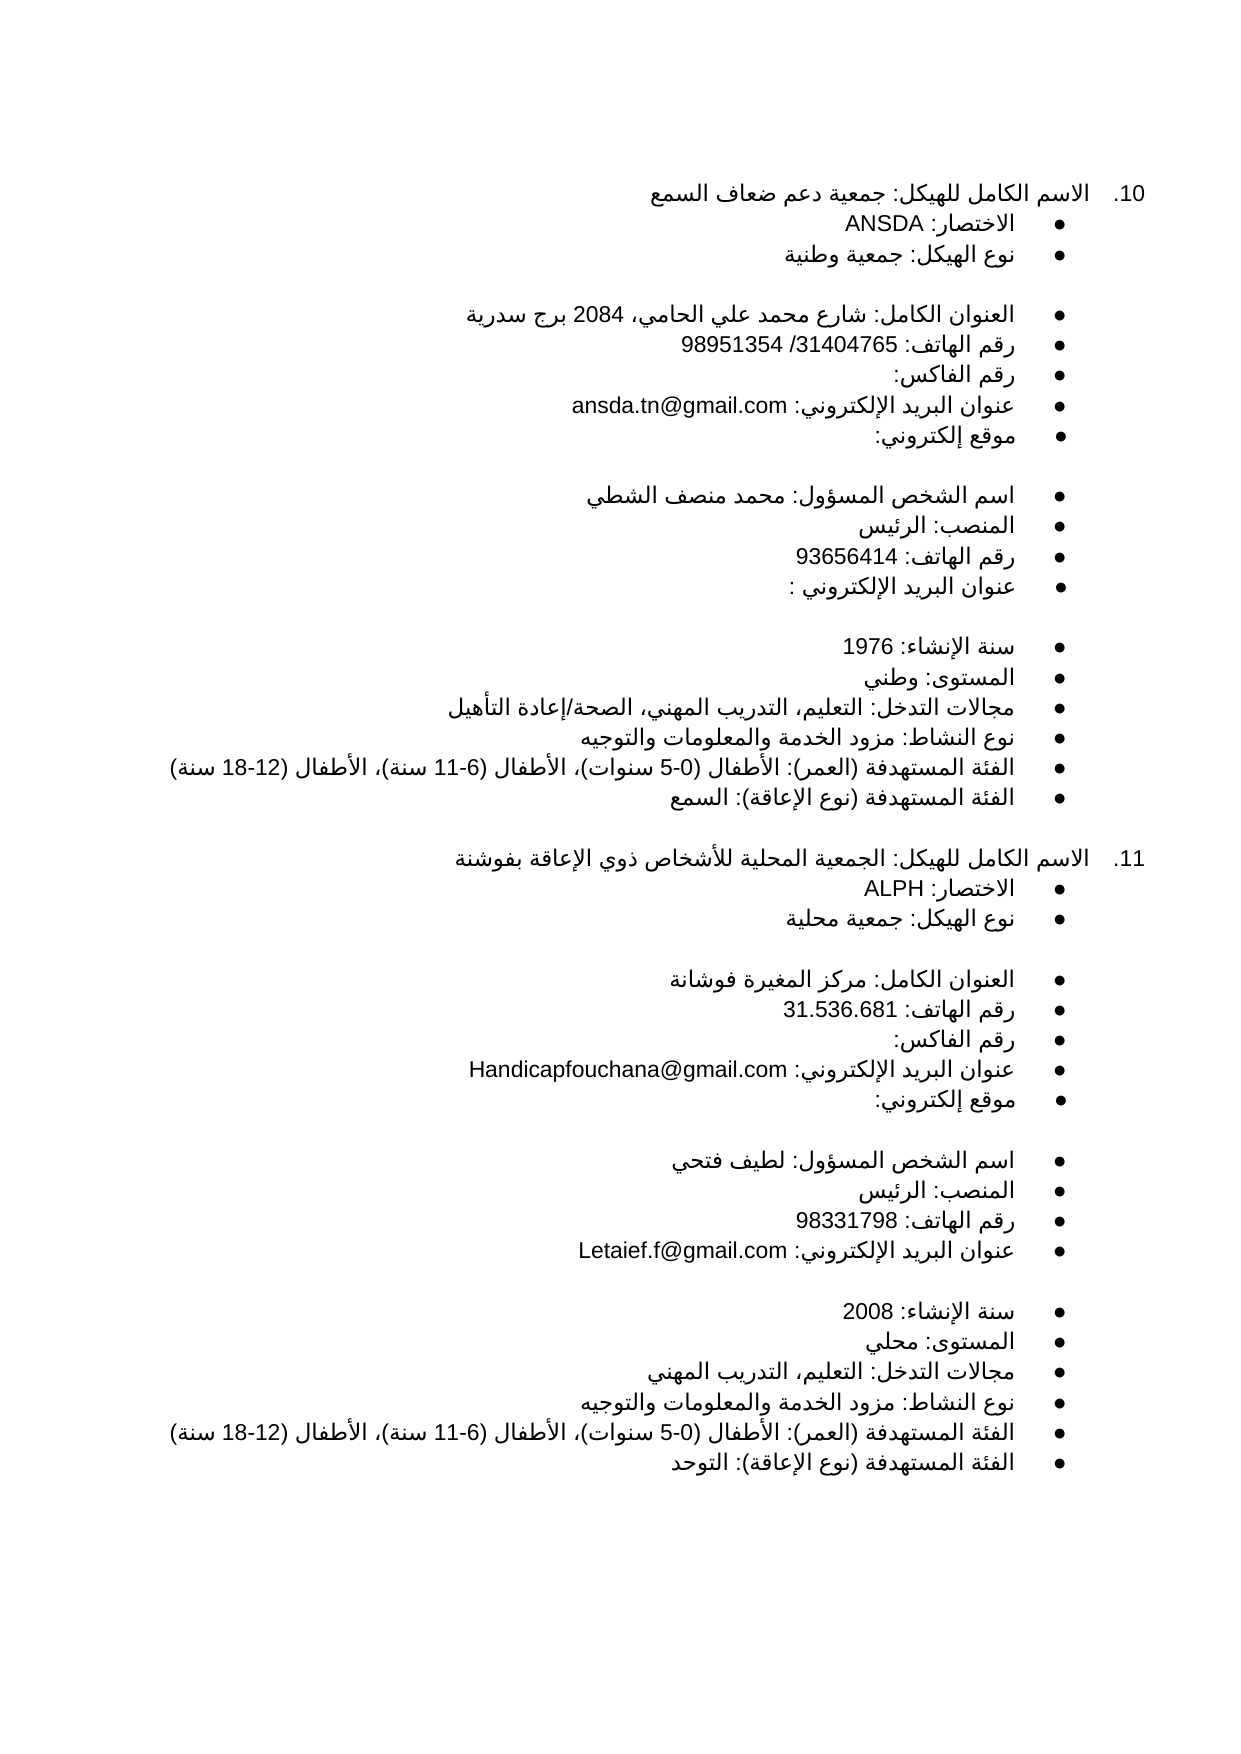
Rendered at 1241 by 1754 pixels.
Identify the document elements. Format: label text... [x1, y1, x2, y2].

list الفئة المستهدفة (العمر): الأطفال (0-5 سنوات)، الأطفال (6-11 سنة)، الأطفال (12-18 سنة) [150, 754, 1053, 781]
list موقع إلكتروني: [150, 1086, 1054, 1113]
list الاختصار: ALPH [150, 875, 1053, 901]
list نوع الهيكل: جمعية وطنية [150, 241, 1053, 267]
list الفئة المستهدفة (العمر): الأطفال (0-5 سنوات)، الأطفال (6-11 سنة)، الأطفال (12-18 سنة) [150, 1419, 1053, 1445]
list سنة الإنشاء: 1976 [150, 633, 1053, 660]
list رقم الهاتف: 98331798 [150, 1207, 1053, 1234]
list المنصب: الرئيس [150, 512, 1053, 539]
list رقم الهاتف: 31.536.681 [150, 996, 1053, 1022]
list نوع الهيكل: جمعية محلية [150, 905, 1053, 932]
list عنوان البريد الإلكتروني: ansda.tn@gmail.com [150, 392, 1053, 418]
list موقع إلكتروني: [150, 422, 1054, 448]
list رقم الفاكس: [150, 1026, 1053, 1052]
list الاسم الكامل للهيكل: جمعية دعم ضعاف السمع [150, 180, 1113, 207]
list المنصب: الرئيس [150, 1177, 1053, 1203]
list عنوان البريد الإلكتروني: Handicapfouchana@gmail.com [150, 1056, 1053, 1083]
list اسم الشخص المسؤول: لطيف فتحي [150, 1147, 1053, 1173]
list سنة الإنشاء: 2008 [150, 1298, 1053, 1324]
list الاختصار: ANSDA [150, 210, 1053, 237]
list رقم الهاتف: 31404765/ 98951354 [150, 331, 1053, 358]
list الاسم الكامل للهيكل: الجمعية المحلية للأشخاص ذوي الإعاقة بفوشنة [150, 845, 1113, 871]
list الفئة المستهدفة (نوع الإعاقة): التوحد [150, 1449, 1053, 1475]
list العنوان الكامل: شارع محمد علي الحامي، 2084 برج سدرية [150, 301, 1053, 327]
list رقم الفاكس: [150, 361, 1053, 388]
list نوع النشاط: مزود الخدمة والمعلومات والتوجيه [150, 1388, 1053, 1415]
list مجالات التدخل: التعليم، التدريب المهني، الصحة/إعادة التأهيل [150, 694, 1053, 720]
list المستوى: محلي [150, 1328, 1053, 1354]
list المستوى: وطني [150, 663, 1053, 690]
list العنوان الكامل: مركز المغيرة فوشانة [150, 966, 1053, 992]
list رقم الهاتف: 93656414 [150, 543, 1053, 569]
list عنوان البريد الإلكتروني : [150, 573, 1054, 599]
list اسم الشخص المسؤول: محمد منصف الشطي [150, 482, 1053, 509]
list الفئة المستهدفة (نوع الإعاقة): السمع [150, 784, 1053, 811]
list عنوان البريد الإلكتروني: Letaief.f@gmail.com [150, 1237, 1053, 1264]
list مجالات التدخل: التعليم، التدريب المهني [150, 1358, 1053, 1385]
list نوع النشاط: مزود الخدمة والمعلومات والتوجيه [150, 724, 1053, 750]
